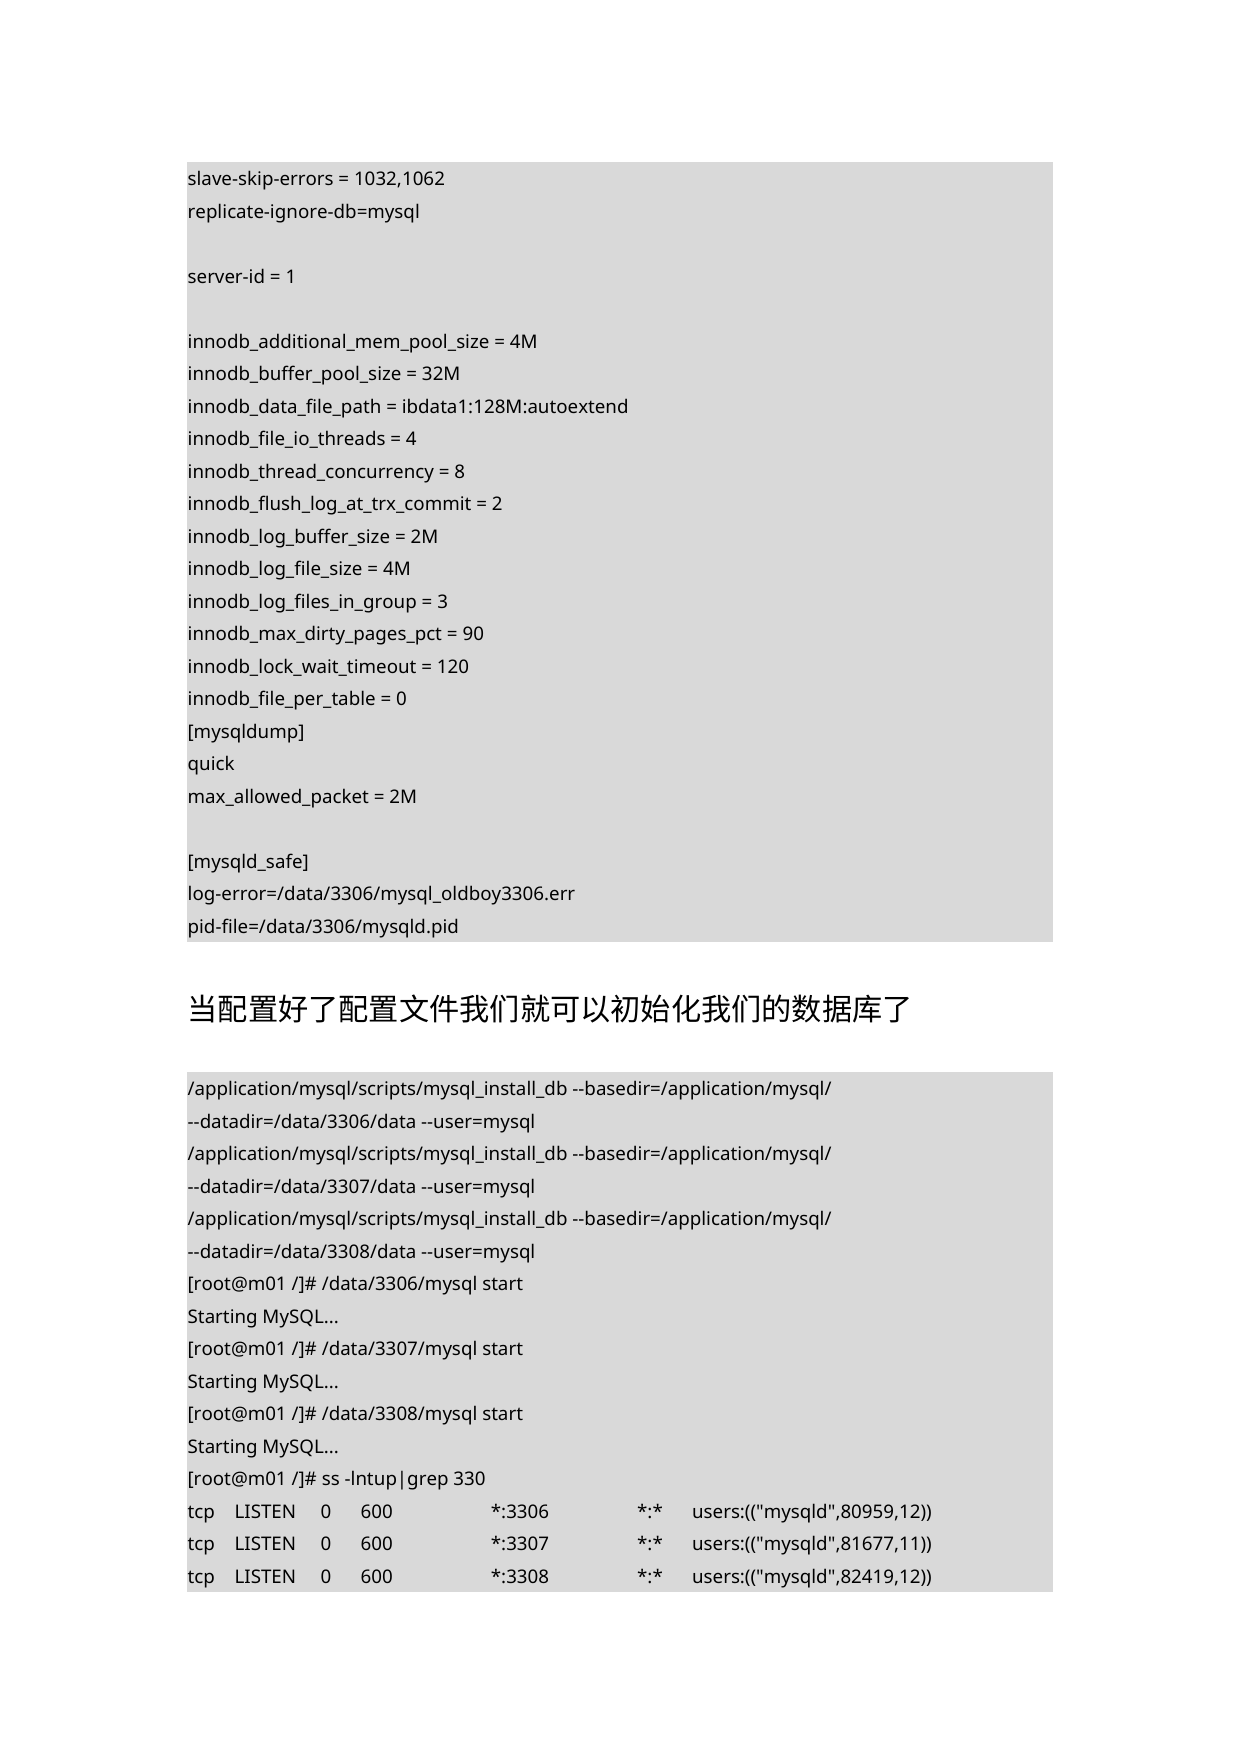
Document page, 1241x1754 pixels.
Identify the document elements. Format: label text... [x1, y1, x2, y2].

text tcp LISTEN 0 600 *:3306 *:* users:(("mysqld",80959,12)) [187, 1494, 1053, 1527]
text Starting MySQL... [187, 1429, 1053, 1462]
text tcp LISTEN 0 600 *:3308 *:* users:(("mysqld",82419,12)) [187, 1559, 1053, 1592]
text innodb_file_per_table = 0 [187, 682, 1053, 714]
text Starting MySQL... [187, 1364, 1053, 1397]
text /application/mysql/scripts/mysql_install_db --basedir=/application/mysql/ --datadir=/data/3307/data --user=mysql [187, 1137, 1053, 1202]
text [root@m01 /]# /data/3308/mysql start [187, 1397, 1053, 1429]
text slave-skip-errors = 1032,1062 [187, 162, 1053, 194]
text 当配置好了配置文件我们就可以初始化我们的数据库了 [187, 974, 1053, 1039]
text Starting MySQL... [187, 1299, 1053, 1332]
text innodb_thread_concurrency = 8 [187, 454, 1053, 487]
text innodb_lock_wait_timeout = 120 [187, 649, 1053, 682]
text innodb_log_buffer_size = 2M [187, 519, 1053, 552]
text /application/mysql/scripts/mysql_install_db --basedir=/application/mysql/ --datadir=/data/3308/data --user=mysql [187, 1202, 1053, 1267]
text quick [187, 747, 1053, 779]
text max_allowed_packet = 2M [187, 779, 1053, 812]
text [mysqldump] [187, 714, 1053, 747]
text pid-file=/data/3306/mysqld.pid [187, 909, 1053, 942]
text innodb_flush_log_at_trx_commit = 2 [187, 487, 1053, 519]
text [root@m01 /]# /data/3306/mysql start [187, 1267, 1053, 1299]
text innodb_log_file_size = 4M [187, 552, 1053, 584]
text innodb_file_io_threads = 4 [187, 422, 1053, 454]
text tcp LISTEN 0 600 *:3307 *:* users:(("mysqld",81677,11)) [187, 1527, 1053, 1559]
text innodb_max_dirty_pages_pct = 90 [187, 617, 1053, 649]
text innodb_buffer_pool_size = 32M [187, 357, 1053, 389]
text replicate-ignore-db=mysql [187, 194, 1053, 227]
text innodb_data_file_path = ibdata1:128M:autoextend [187, 389, 1053, 422]
text log-error=/data/3306/mysql_oldboy3306.err [187, 877, 1053, 909]
text innodb_log_files_in_group = 3 [187, 584, 1053, 617]
text [root@m01 /]# /data/3307/mysql start [187, 1332, 1053, 1364]
text server-id = 1 [187, 259, 1053, 292]
text /application/mysql/scripts/mysql_install_db --basedir=/application/mysql/ --datadir=/data/3306/data --user=mysql [187, 1072, 1053, 1137]
text [root@m01 /]# ss -lntup|grep 330 [187, 1462, 1053, 1494]
text [mysqld_safe] [187, 844, 1053, 877]
text innodb_additional_mem_pool_size = 4M [187, 324, 1053, 357]
